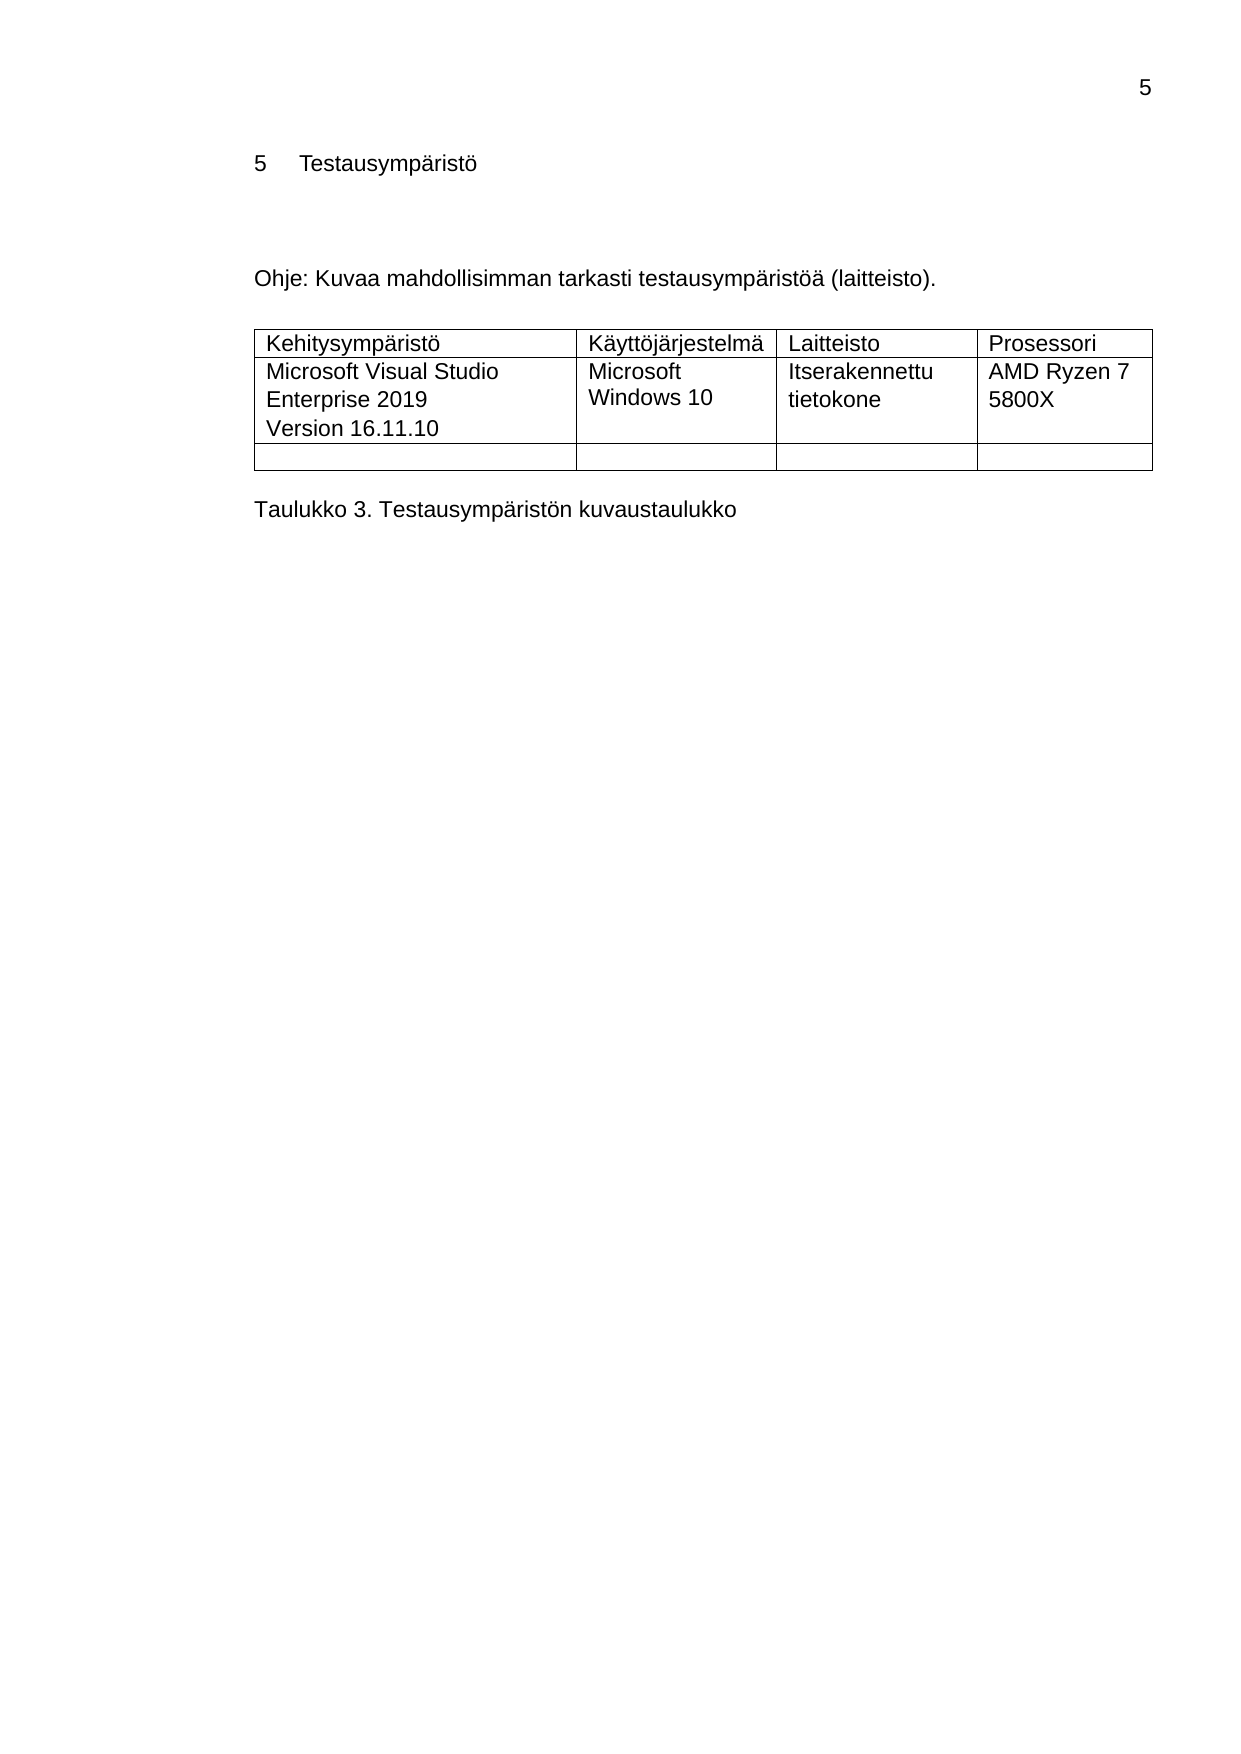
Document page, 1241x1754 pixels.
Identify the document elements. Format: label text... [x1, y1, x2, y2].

table_cell Microsoft Visual Studio Enterprise 2019 Version 16.11.10 [255, 358, 576, 443]
table_header Prosessori [978, 330, 1152, 357]
table_cell [978, 444, 1152, 470]
subtitle Testausympäristö [254, 150, 1152, 177]
text Ohje: Kuvaa mahdollisimman tarkasti testausympäristöä (laitteisto). [254, 265, 1152, 291]
text Taulukko 3. Testausympäristön kuvaustaulukko [254, 496, 1152, 523]
table_cell Microsoft Windows 10 [577, 358, 776, 443]
table_cell [255, 444, 576, 470]
table_cell [777, 444, 977, 470]
table_header Laitteisto [777, 330, 977, 357]
table_cell [577, 444, 776, 470]
table_header Käyttöjärjestelmä [577, 330, 776, 357]
table_cell Itserakennettu tietokone [777, 358, 977, 443]
table_header Kehitysympäristö [255, 330, 576, 357]
table_cell AMD Ryzen 7 5800X [978, 358, 1152, 443]
